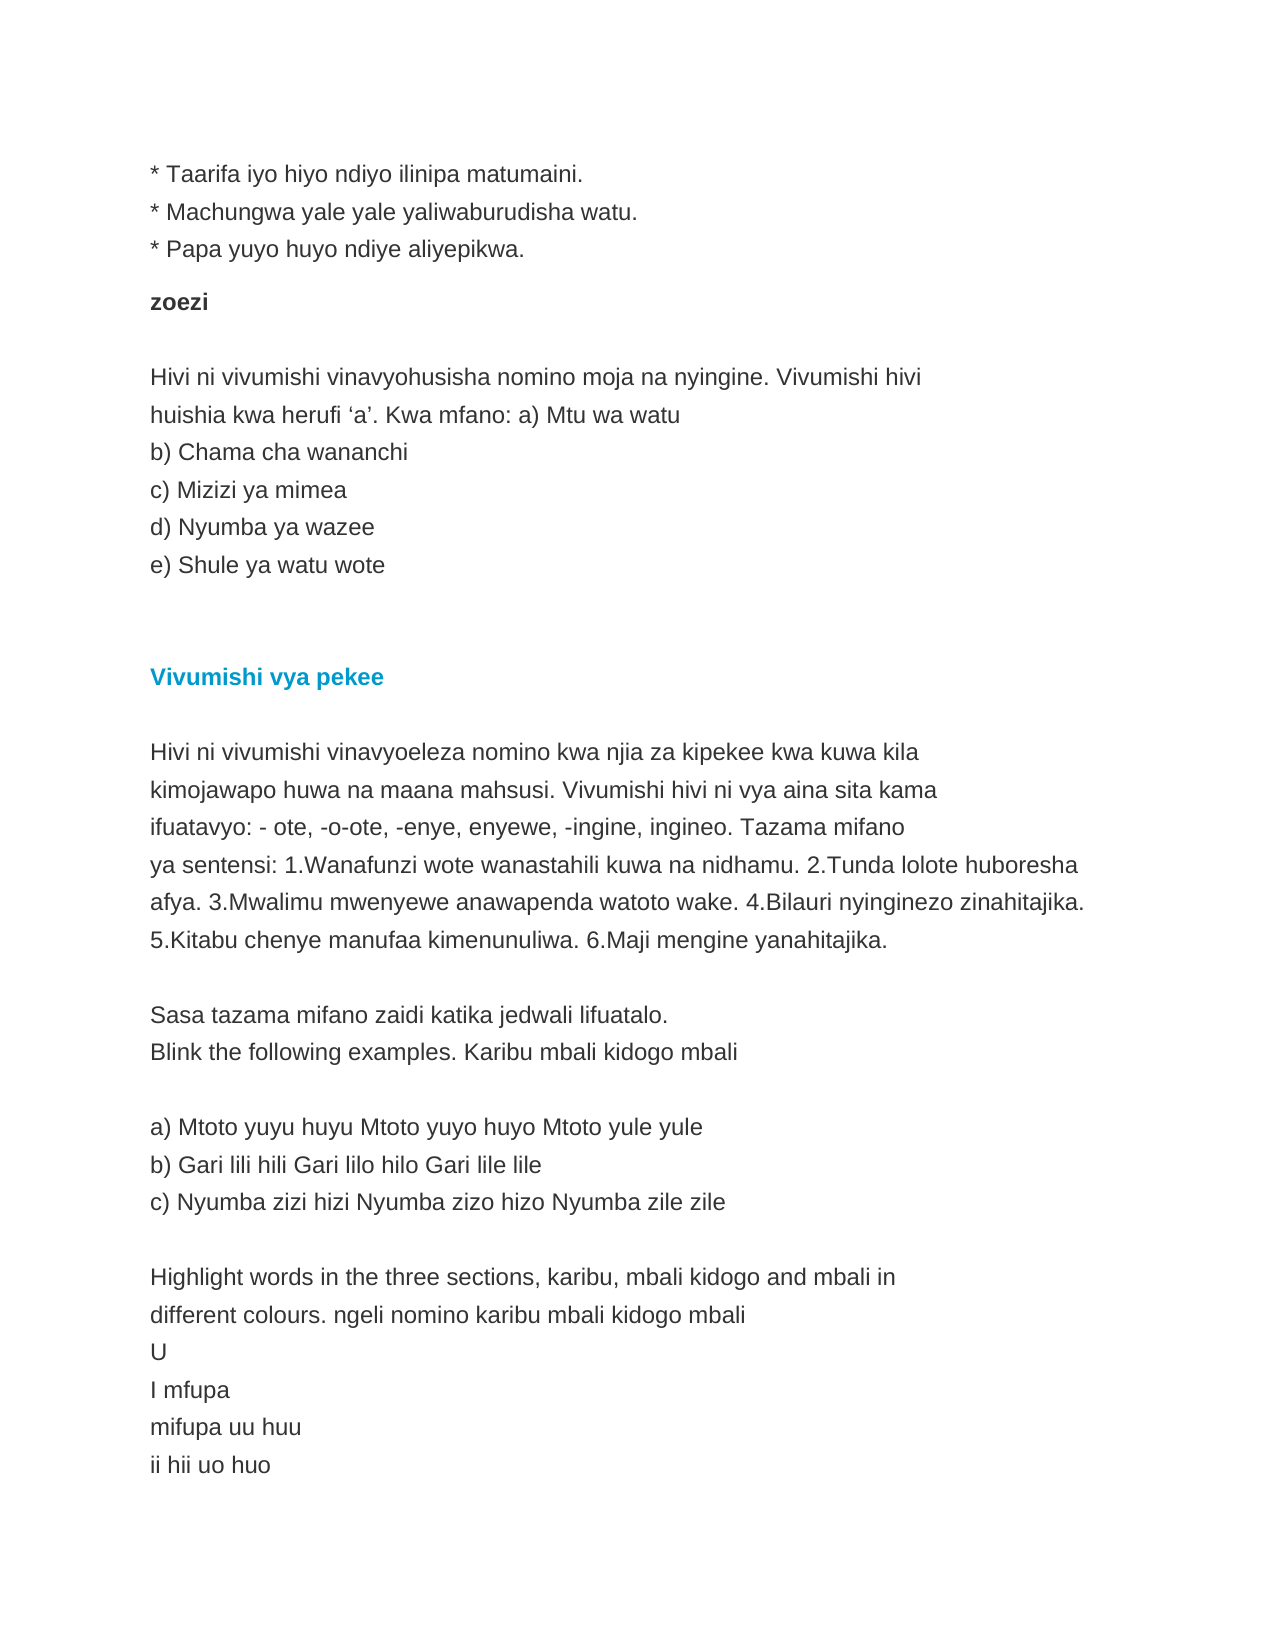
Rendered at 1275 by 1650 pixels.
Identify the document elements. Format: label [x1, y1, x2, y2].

text [150, 278, 1125, 1478]
text [150, 150, 1125, 262]
